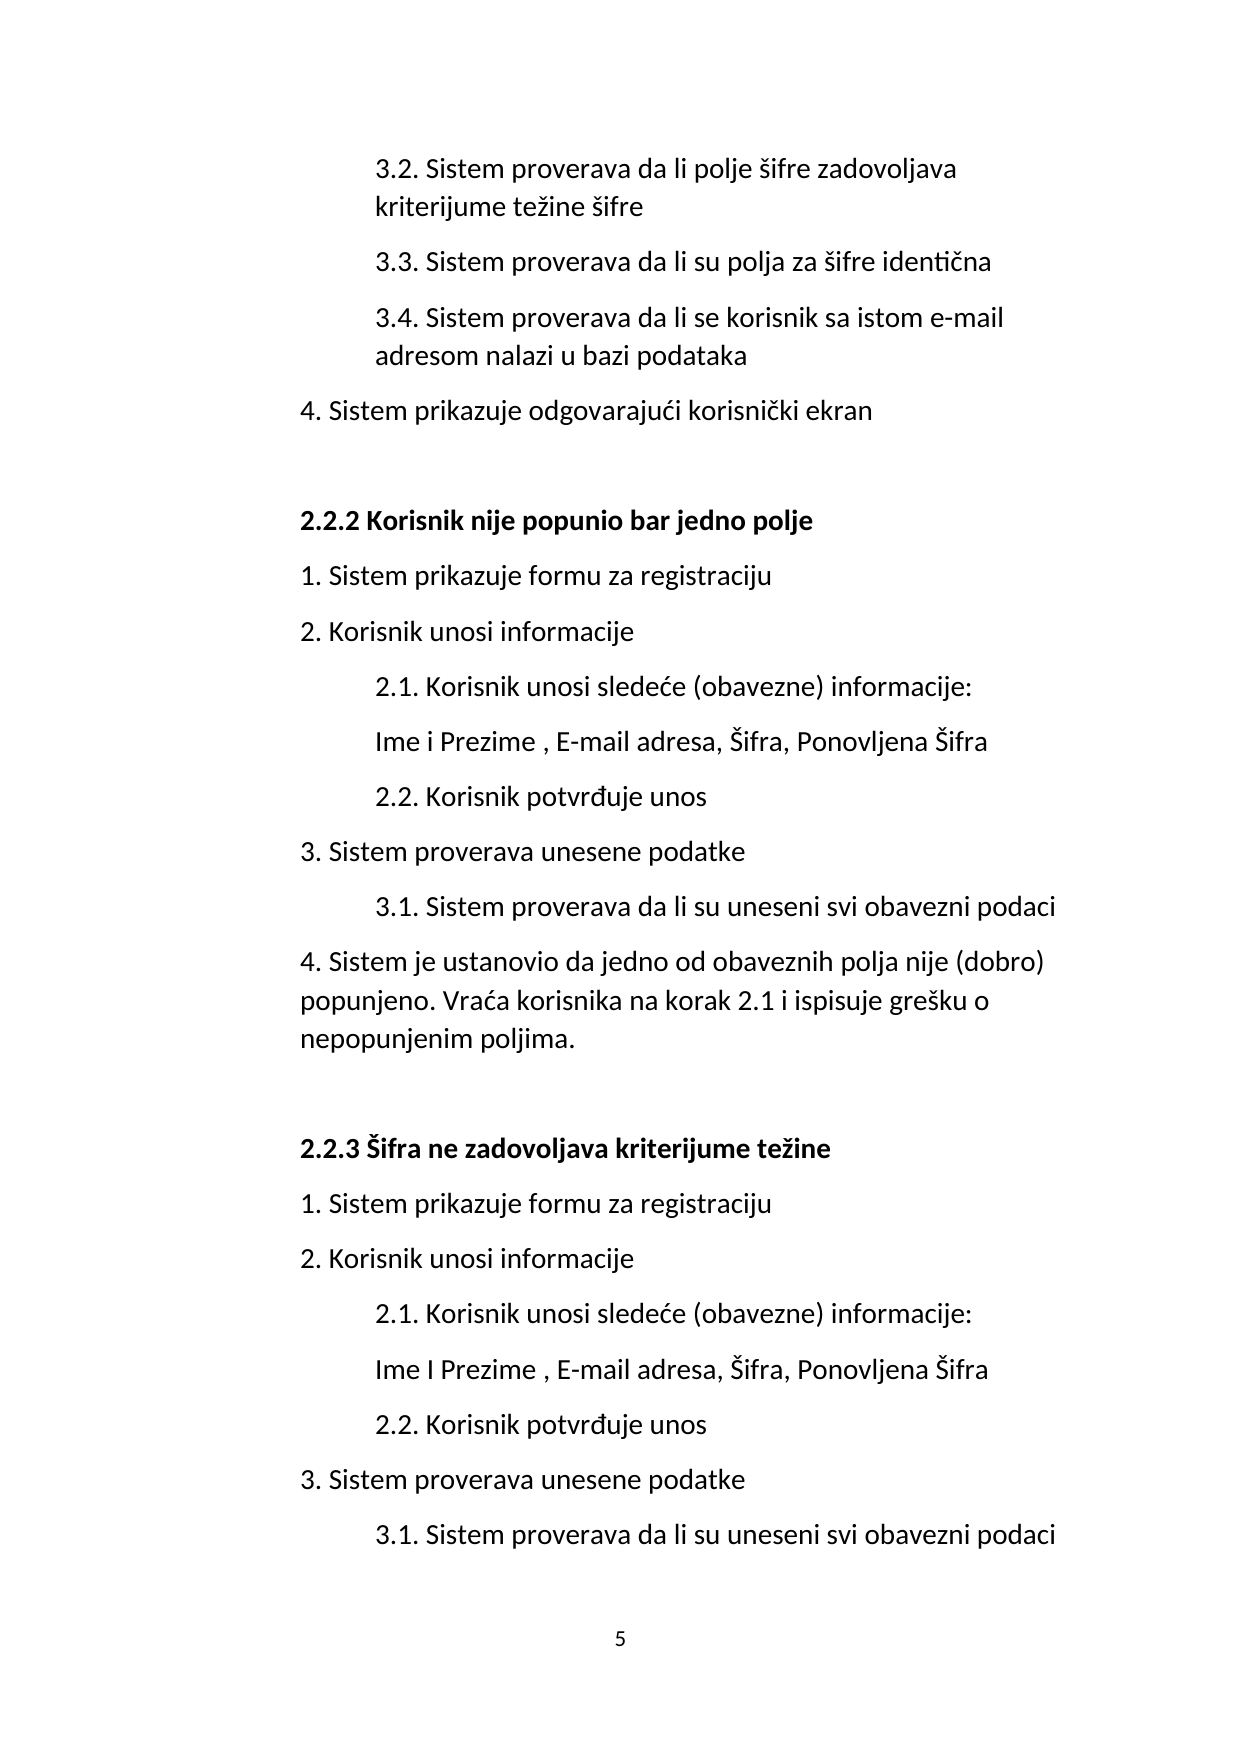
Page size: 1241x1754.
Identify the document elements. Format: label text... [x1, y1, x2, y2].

text 3.2. Sistem proverava da li polje šifre zadovoljava kriterijume težine šifre [375, 150, 1090, 224]
text 2.2. Korisnik potvrđuje unos [225, 778, 1090, 813]
text 3. Sistem proverava unesene podatke [225, 833, 1090, 869]
text 2.2. Korisnik potvrđuje unos [225, 1406, 1090, 1441]
text Ime I Prezime , E-mail adresa, Šifra, Ponovljena Šifra [225, 1351, 1090, 1386]
text 2.2.3 Šifra ne zadovoljava kriterijume težine [300, 1130, 1090, 1166]
text 4. Sistem je ustanovio da jedno od obaveznih polja nije (dobro) popunjeno. Vraća korisnika na korak 2.1 i ispisuje grešku o nepopunjenim poljima. [300, 943, 1090, 1056]
text 2.1. Korisnik unosi sledeće (obavezne) informacije: [225, 1296, 1090, 1331]
text 1. Sistem prikazuje formu za registraciju [225, 557, 1090, 593]
text 1. Sistem prikazuje formu za registraciju [225, 1185, 1090, 1221]
text 2.1. Korisnik unosi sledeće (obavezne) informacije: [225, 668, 1090, 703]
text Ime i Prezime , E-mail adresa, Šifra, Ponovljena Šifra [225, 723, 1090, 758]
text 3.1. Sistem proverava da li su uneseni svi obavezni podaci [300, 888, 1090, 924]
text 3.3. Sistem proverava da li su polja za šifre identična [225, 243, 1090, 279]
text 2. Korisnik unosi informacije [225, 1241, 1090, 1276]
text 4. Sistem prikazuje odgovarajući korisnički ekran [150, 392, 1090, 428]
text 2. Korisnik unosi informacije [225, 613, 1090, 648]
text 3.4. Sistem proverava da li se korisnik sa istom e-mail adresom nalazi u bazi podataka [375, 299, 1090, 373]
text 3. Sistem proverava unesene podatke [225, 1461, 1090, 1497]
text 3.1. Sistem proverava da li su uneseni svi obavezni podaci [300, 1516, 1090, 1552]
text 2.2.2 Korisnik nije popunio bar jedno polje [225, 502, 1090, 538]
